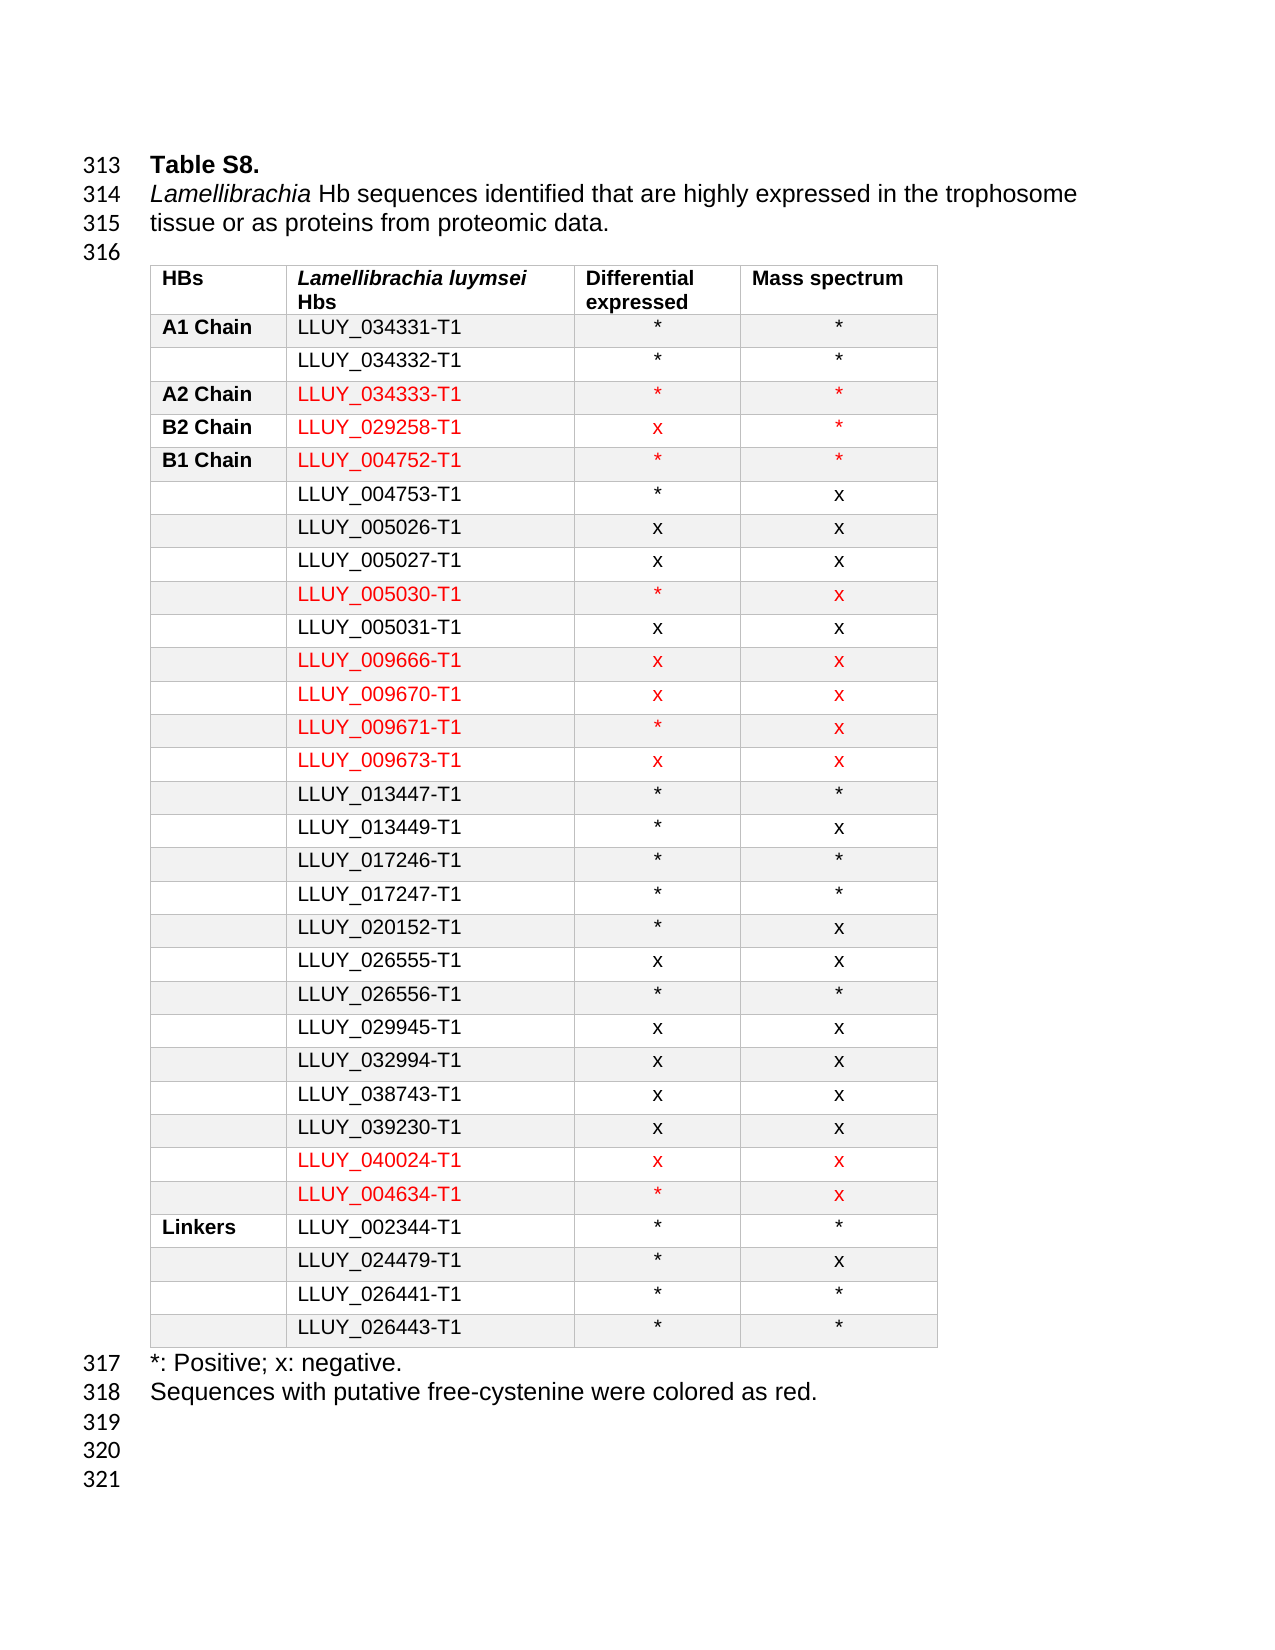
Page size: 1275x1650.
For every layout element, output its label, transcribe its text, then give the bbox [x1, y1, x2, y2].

table_cell x [575, 1015, 740, 1047]
table_cell * [741, 982, 937, 1014]
table_cell LLUY_005026-T1 [287, 515, 574, 547]
table_cell x [741, 815, 937, 847]
table_cell x [741, 1182, 937, 1214]
table_header HBs [151, 266, 286, 314]
table_cell * [741, 315, 937, 347]
table_cell B2 Chain [151, 415, 286, 447]
table_cell x [741, 1082, 937, 1114]
table_cell [151, 882, 286, 914]
table_cell LLUY_009666-T1 [287, 648, 574, 681]
table_cell x [741, 682, 937, 714]
table_cell [151, 1148, 286, 1181]
table_cell [151, 748, 286, 781]
table_cell * [741, 848, 937, 881]
table_cell A2 Chain [151, 382, 286, 414]
table_cell * [741, 348, 937, 381]
table_header Mass spectrum [741, 266, 937, 314]
table_cell x [741, 748, 937, 781]
table_cell x [575, 1115, 740, 1147]
table_cell * [741, 782, 937, 814]
table_cell x [575, 615, 740, 647]
table_cell x [575, 748, 740, 781]
table_cell LLUY_005027-T1 [287, 548, 574, 581]
table_cell LLUY_017247-T1 [287, 882, 574, 914]
table_cell LLUY_029945-T1 [287, 1015, 574, 1047]
table_cell x [575, 1082, 740, 1114]
table_cell x [741, 715, 937, 747]
table_cell x [575, 548, 740, 581]
table_cell LLUY_009671-T1 [287, 715, 574, 747]
table_cell * [741, 448, 937, 481]
table_cell * [741, 882, 937, 914]
table_cell x [575, 648, 740, 681]
table_cell [151, 1048, 286, 1081]
table_cell LLUY_034331-T1 [287, 315, 574, 347]
table_cell [151, 982, 286, 1014]
table_cell LLUY_034332-T1 [287, 348, 574, 381]
table_cell [151, 1248, 286, 1281]
table_cell LLUY_005030-T1 [287, 582, 574, 614]
text Lamellibrachia Hb sequences identified that are highly expressed in the trophosome tissue or as proteins from proteomic data. [150, 179, 1125, 236]
table_cell * [575, 348, 740, 381]
table_cell * [741, 1282, 937, 1314]
table_cell LLUY_038743-T1 [287, 1082, 574, 1114]
table_cell [151, 1082, 286, 1114]
table_cell [151, 848, 286, 881]
table_cell [151, 615, 286, 647]
table_cell LLUY_005031-T1 [287, 615, 574, 647]
table_cell [151, 648, 286, 681]
table_cell * [575, 1282, 740, 1314]
text Table S8. [150, 150, 1125, 179]
table_cell [151, 515, 286, 547]
table_cell * [741, 1215, 937, 1247]
table_cell * [575, 982, 740, 1014]
table_cell LLUY_026443-T1 [287, 1315, 574, 1347]
table_cell * [741, 1315, 937, 1347]
table_cell * [575, 1215, 740, 1247]
table_cell * [575, 582, 740, 614]
table_cell A1 Chain [151, 315, 286, 347]
table_cell LLUY_026555-T1 [287, 948, 574, 981]
table_cell x [741, 1248, 937, 1281]
table_cell x [575, 415, 740, 447]
table_cell [151, 1282, 286, 1314]
text Sequences with putative free-cystenine were colored as red. [150, 1377, 1125, 1406]
table_cell [151, 1315, 286, 1347]
table_cell x [741, 648, 937, 681]
table_cell * [575, 382, 740, 414]
table_cell * [575, 848, 740, 881]
table_cell * [575, 1248, 740, 1281]
table_cell * [741, 415, 937, 447]
table_cell x [741, 1115, 937, 1147]
table_cell LLUY_002344-T1 [287, 1215, 574, 1247]
table_cell x [741, 1148, 937, 1181]
table_header Differential expressed [575, 266, 740, 314]
table_cell LLUY_032994-T1 [287, 1048, 574, 1081]
table_cell * [575, 715, 740, 747]
table_cell x [575, 948, 740, 981]
table_cell LLUY_040024-T1 [287, 1148, 574, 1181]
table_cell LLUY_013449-T1 [287, 815, 574, 847]
table_cell LLUY_004753-T1 [287, 482, 574, 514]
table_cell * [575, 448, 740, 481]
table_cell * [575, 482, 740, 514]
table_cell LLUY_029258-T1 [287, 415, 574, 447]
table_cell x [741, 515, 937, 547]
table_cell x [741, 1048, 937, 1081]
table_cell [151, 1182, 286, 1214]
table_cell LLUY_026556-T1 [287, 982, 574, 1014]
table_cell [151, 582, 286, 614]
table_cell [151, 348, 286, 381]
table_cell x [741, 582, 937, 614]
table_cell * [575, 1315, 740, 1347]
table_cell [151, 782, 286, 814]
table_cell LLUY_020152-T1 [287, 915, 574, 947]
table_cell B1 Chain [151, 448, 286, 481]
table_cell [151, 1115, 286, 1147]
table_cell x [575, 682, 740, 714]
table_cell x [741, 548, 937, 581]
table_cell [151, 548, 286, 581]
table_cell * [575, 782, 740, 814]
table_header Lamellibrachia luymsei Hbs [287, 266, 574, 314]
table_cell LLUY_004634-T1 [287, 1182, 574, 1214]
table_cell LLUY_026441-T1 [287, 1282, 574, 1314]
table_cell LLUY_024479-T1 [287, 1248, 574, 1281]
table_cell * [575, 315, 740, 347]
table_cell x [741, 482, 937, 514]
table_cell [151, 948, 286, 981]
table_cell [151, 915, 286, 947]
table_cell x [575, 515, 740, 547]
table_cell x [741, 615, 937, 647]
table_cell LLUY_017246-T1 [287, 848, 574, 881]
table_cell x [741, 948, 937, 981]
table_cell [151, 1015, 286, 1047]
table_cell LLUY_009670-T1 [287, 682, 574, 714]
table_cell x [741, 915, 937, 947]
table_cell * [741, 382, 937, 414]
table_cell x [575, 1048, 740, 1081]
table_cell * [575, 882, 740, 914]
table_cell * [575, 815, 740, 847]
table_cell [151, 815, 286, 847]
table_cell [151, 715, 286, 747]
table_cell LLUY_013447-T1 [287, 782, 574, 814]
table_cell LLUY_034333-T1 [287, 382, 574, 414]
table_cell x [575, 1148, 740, 1181]
table_cell * [575, 915, 740, 947]
table_cell [151, 682, 286, 714]
table_cell LLUY_004752-T1 [287, 448, 574, 481]
table_cell LLUY_039230-T1 [287, 1115, 574, 1147]
table_cell [151, 482, 286, 514]
table_cell x [741, 1015, 937, 1047]
text *: Positive; x: negative. [150, 1348, 1125, 1377]
table_cell * [575, 1182, 740, 1214]
table_cell LLUY_009673-T1 [287, 748, 574, 781]
table_cell Linkers [151, 1215, 286, 1247]
